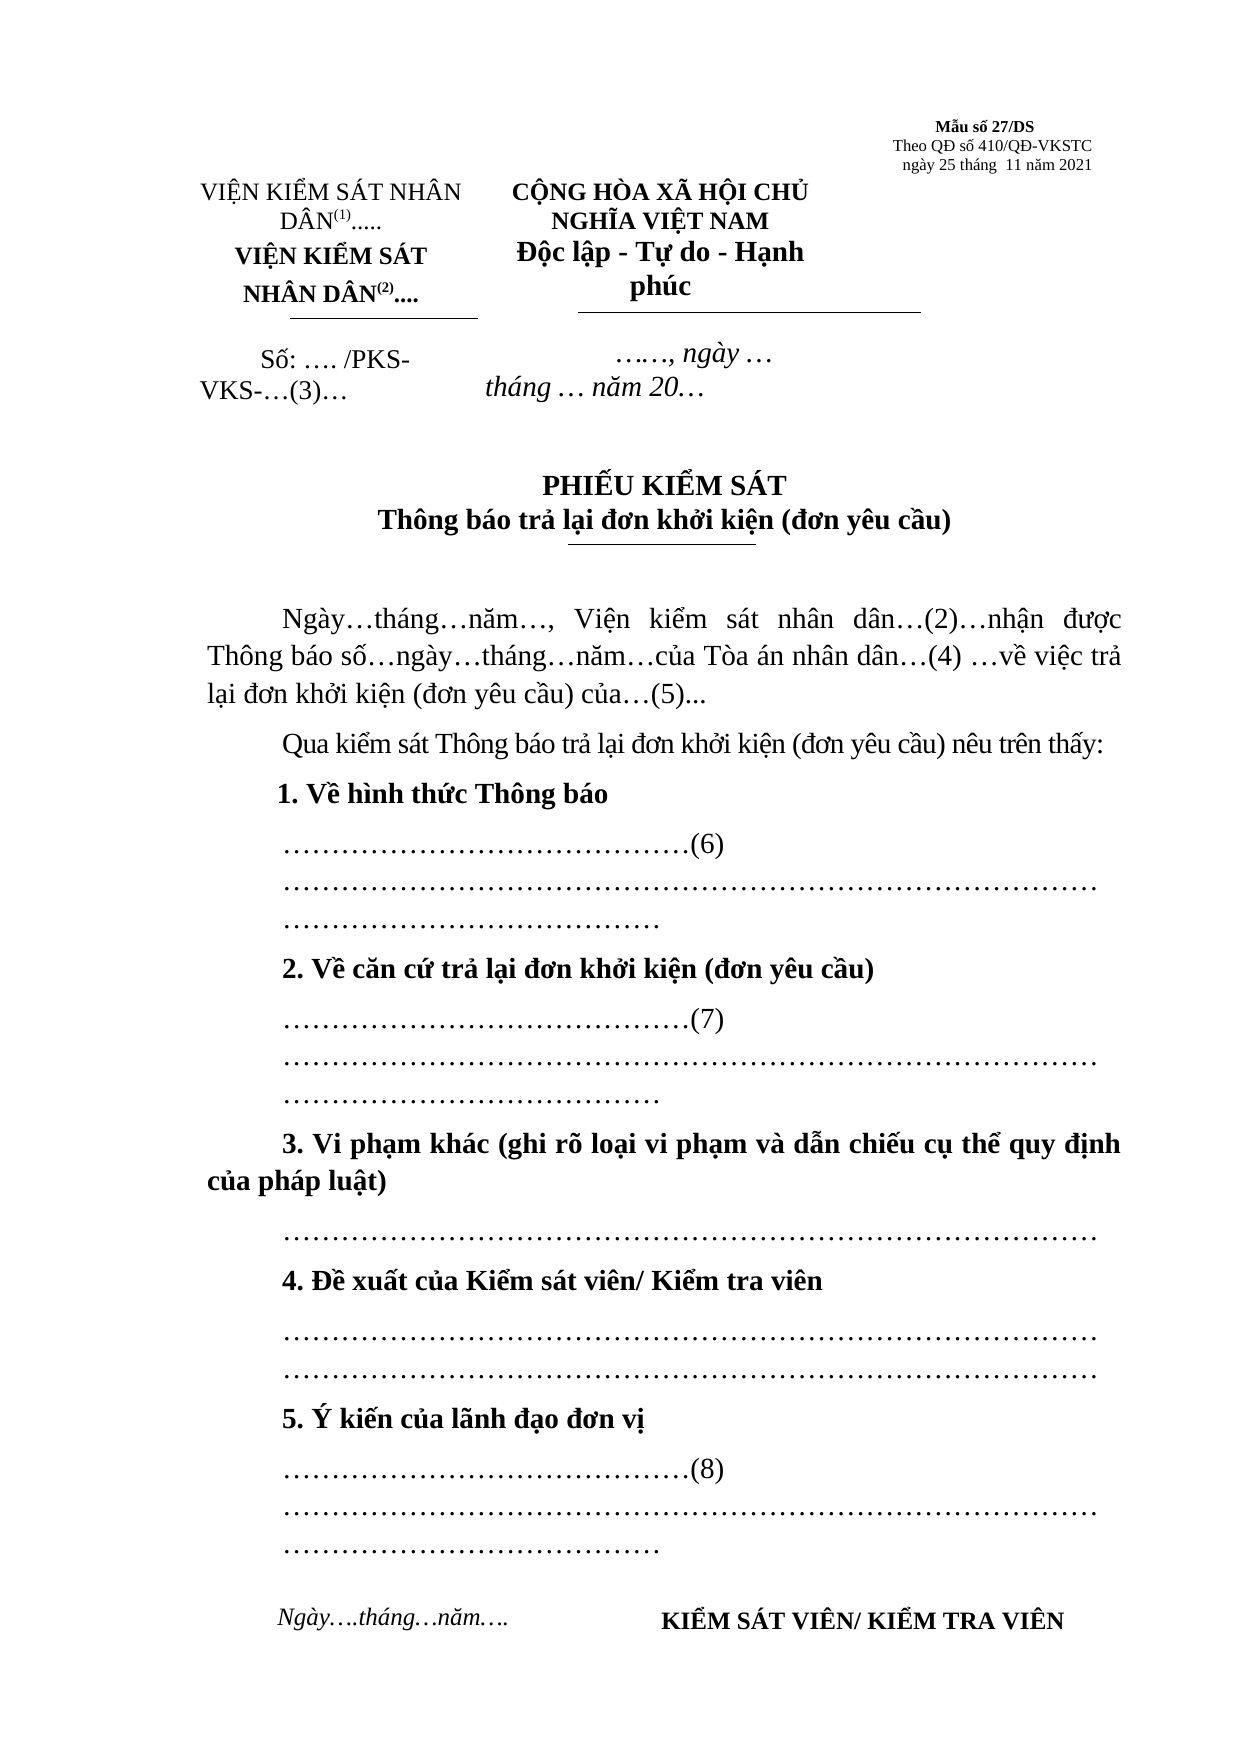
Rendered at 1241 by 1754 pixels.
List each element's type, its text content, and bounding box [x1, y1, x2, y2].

table_header CỘNG HÒA XÃ HỘI CHỦ NGHĨA VIỆT NAM Độc lập - Tự do - Hạnh phúc ……, ngày … tháng … năm 20… [474, 177, 847, 405]
text Qua kiểm sát Thông báo trả lại đơn khởi kiện (đơn yêu cầu) nêu trên thấy: [207, 723, 1122, 761]
table_header VIỆN KIỂM SÁT NHÂN DÂN(1)..... VIỆN KIỂM SÁT NHÂN DÂN(2).... Số: …. /PKS-VKS-…(3)… [188, 177, 473, 405]
text PHIẾU KIỂM SÁT [207, 468, 1122, 502]
text ……………………………………(7)…………………………………………………………………………………………………………… [282, 998, 1122, 1111]
text 3. Vi phạm khác (ghi rõ loại vi phạm và dẫn chiếu cụ thể quy định của pháp luật) [207, 1123, 1122, 1198]
text 4. Đề xuất của Kiểm sát viên/ Kiểm tra viên [207, 1261, 1122, 1298]
text 2. Về căn cứ trả lại đơn khởi kiện (đơn yêu cầu) [207, 948, 1122, 986]
text 1. Về hình thức Thông báo [277, 773, 1122, 811]
text Thông báo trả lại đơn khởi kiện (đơn yêu cầu) [207, 502, 1122, 535]
table_header Mẫu số 27/DS Theo QĐ số 410/QĐ-VKSTC ngày 25 tháng 11 năm 2021 [866, 117, 1103, 189]
text ……………………………………(8)…………………………………………………………………………………………………………… [282, 1448, 1122, 1561]
text ………………………………………………………………………… [282, 1211, 1122, 1248]
text Ngày…tháng…năm…, Viện kiểm sát nhân dân…(2)…nhận được Thông báo số…ngày…tháng…năm…của Tòa án nhân dân…(4) …về việc trả lại đơn khởi kiện (đơn yêu cầu) của…(5)... [207, 598, 1122, 711]
text …………………………………………………………………………………………………………………………………………………… [282, 1311, 1122, 1386]
text ……………………………………(6)…………………………………………………………………………………………………………… [282, 823, 1122, 936]
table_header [591, 1573, 1122, 1636]
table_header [196, 1573, 591, 1636]
text 5. Ý kiến của lãnh đạo đơn vị [207, 1398, 1122, 1436]
